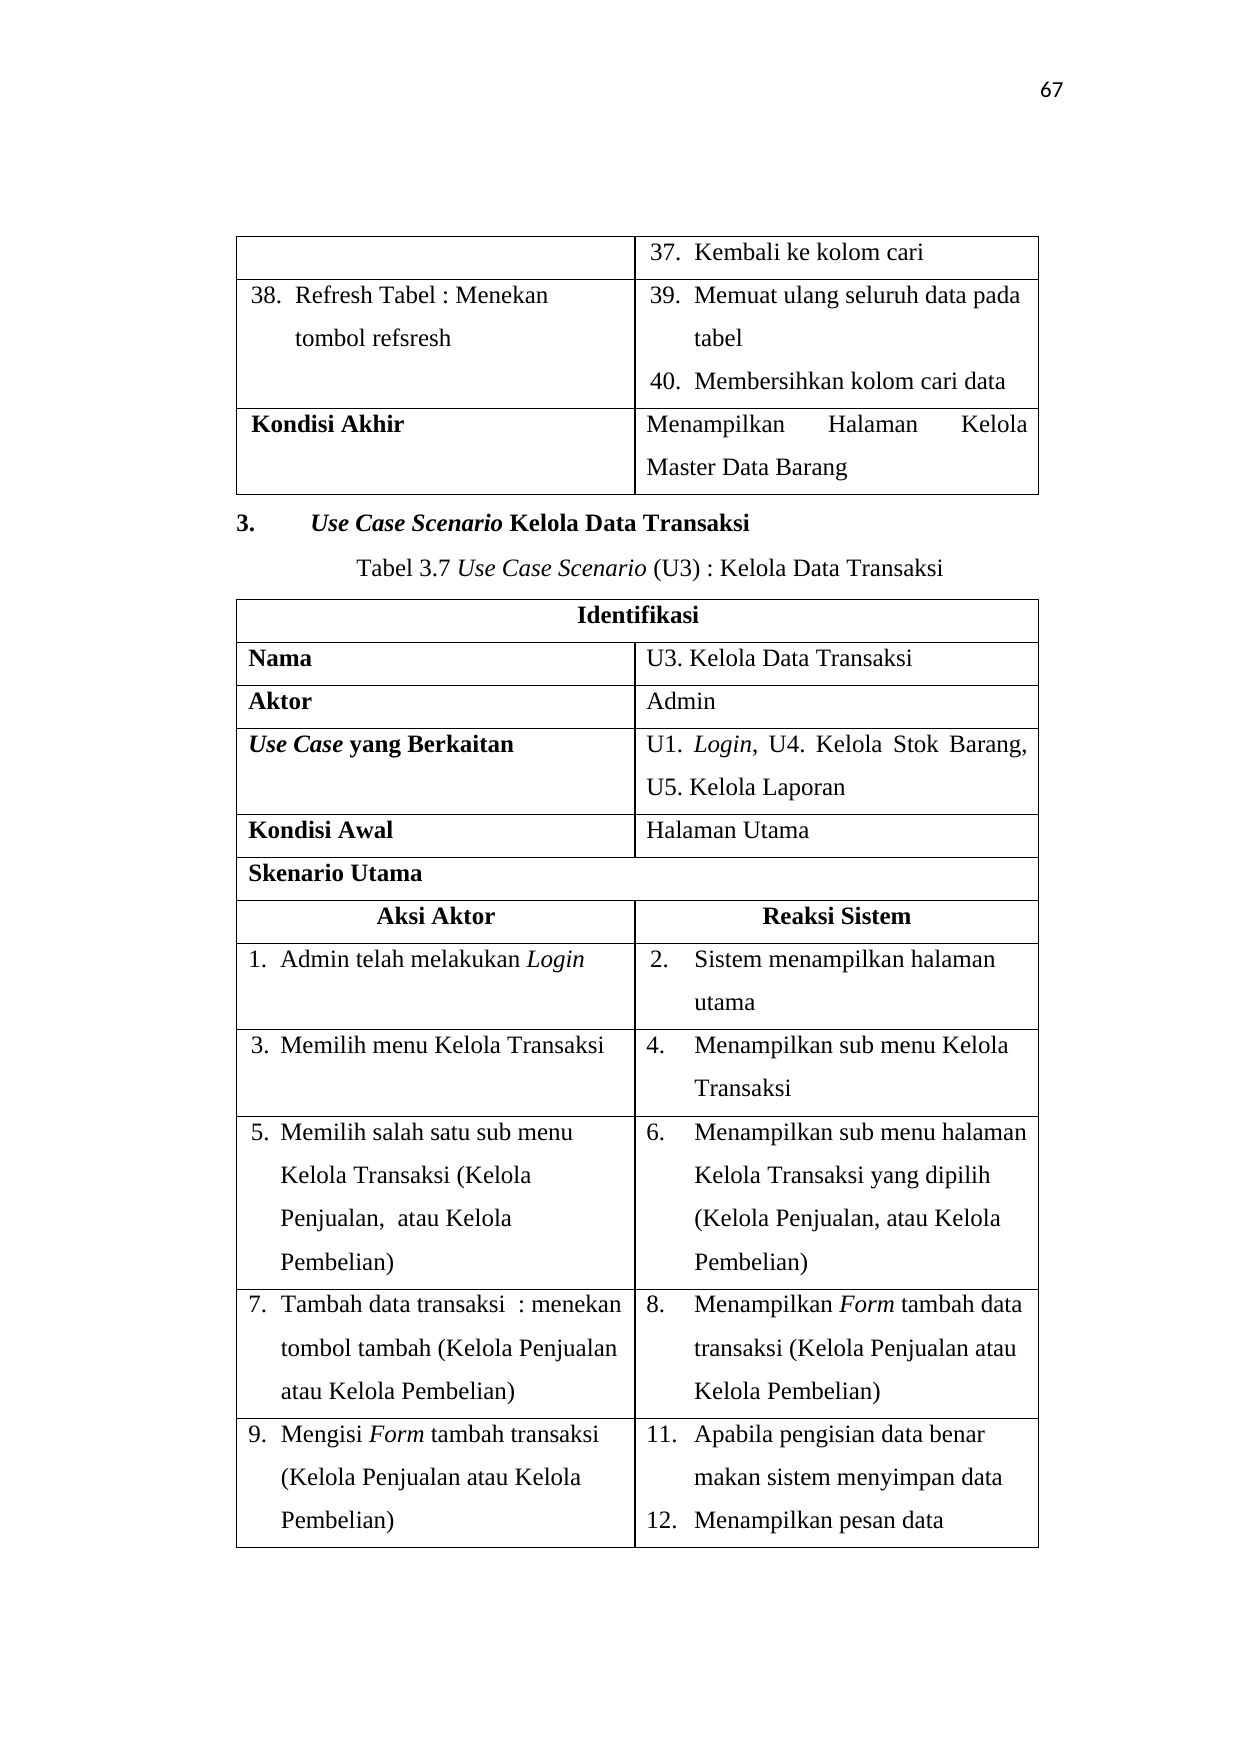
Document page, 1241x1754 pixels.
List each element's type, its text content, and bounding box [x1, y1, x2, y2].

table_cell Menampilkan sub menu Kelola Transaksi [636, 1030, 1038, 1116]
table_cell Kondisi Akhir [237, 409, 634, 494]
table_cell Memilih salah satu sub menu Kelola Transaksi (Kelola Penjualan, atau Kelola Pembelian) [237, 1117, 634, 1288]
table_cell Halaman Utama [636, 815, 1038, 857]
table_cell Memilih menu Kelola Transaksi [237, 1030, 634, 1116]
table_cell Admin telah melakukan Login [237, 944, 634, 1029]
table_cell Nama [237, 643, 634, 685]
table_cell Admin [636, 686, 1038, 728]
table_cell Menampilkan Form tambah data transaksi (Kelola Penjualan atau Kelola Pembelian) [636, 1290, 1038, 1418]
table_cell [636, 237, 1038, 279]
table_cell Skenario Utama [237, 858, 1038, 900]
table_cell Menampilkan Halaman Kelola Master Data Barang [636, 409, 1038, 494]
table_cell Use Case yang Berkaitan [237, 729, 634, 814]
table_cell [237, 1419, 634, 1547]
subtitle Tabel 3.7 Use Case Scenario (U3) : Kelola Data Transaksi [236, 553, 1063, 582]
table_cell Aktor [237, 686, 634, 728]
table_header Identifikasi [237, 600, 1038, 642]
table_cell U1. Login, U4. Kelola Stok Barang, U5. Kelola Laporan [636, 729, 1038, 814]
table_cell Kondisi Awal [237, 815, 634, 857]
table_cell Reaksi Sistem [636, 901, 1038, 943]
table_cell Tambah data transaksi : menekan tombol tambah (Kelola Penjualan atau Kelola Pembelian) [237, 1290, 634, 1418]
table_cell Sistem menampilkan halaman utama [636, 944, 1038, 1029]
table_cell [636, 1419, 1038, 1547]
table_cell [237, 237, 634, 279]
table_cell U3. Kelola Data Transaksi [636, 643, 1038, 685]
table_cell Memuat ulang seluruh data pada tabel Membersihkan kolom cari data [636, 280, 1038, 408]
table_cell Aksi Aktor [237, 901, 634, 943]
table_cell Menampilkan sub menu halaman Kelola Transaksi yang dipilih (Kelola Penjualan, atau Kelola Pembelian) [636, 1117, 1038, 1288]
table_cell Refresh Tabel : Menekan tombol refsresh [237, 280, 634, 408]
subtitle Use Case Scenario Kelola Data Transaksi [236, 508, 1063, 537]
